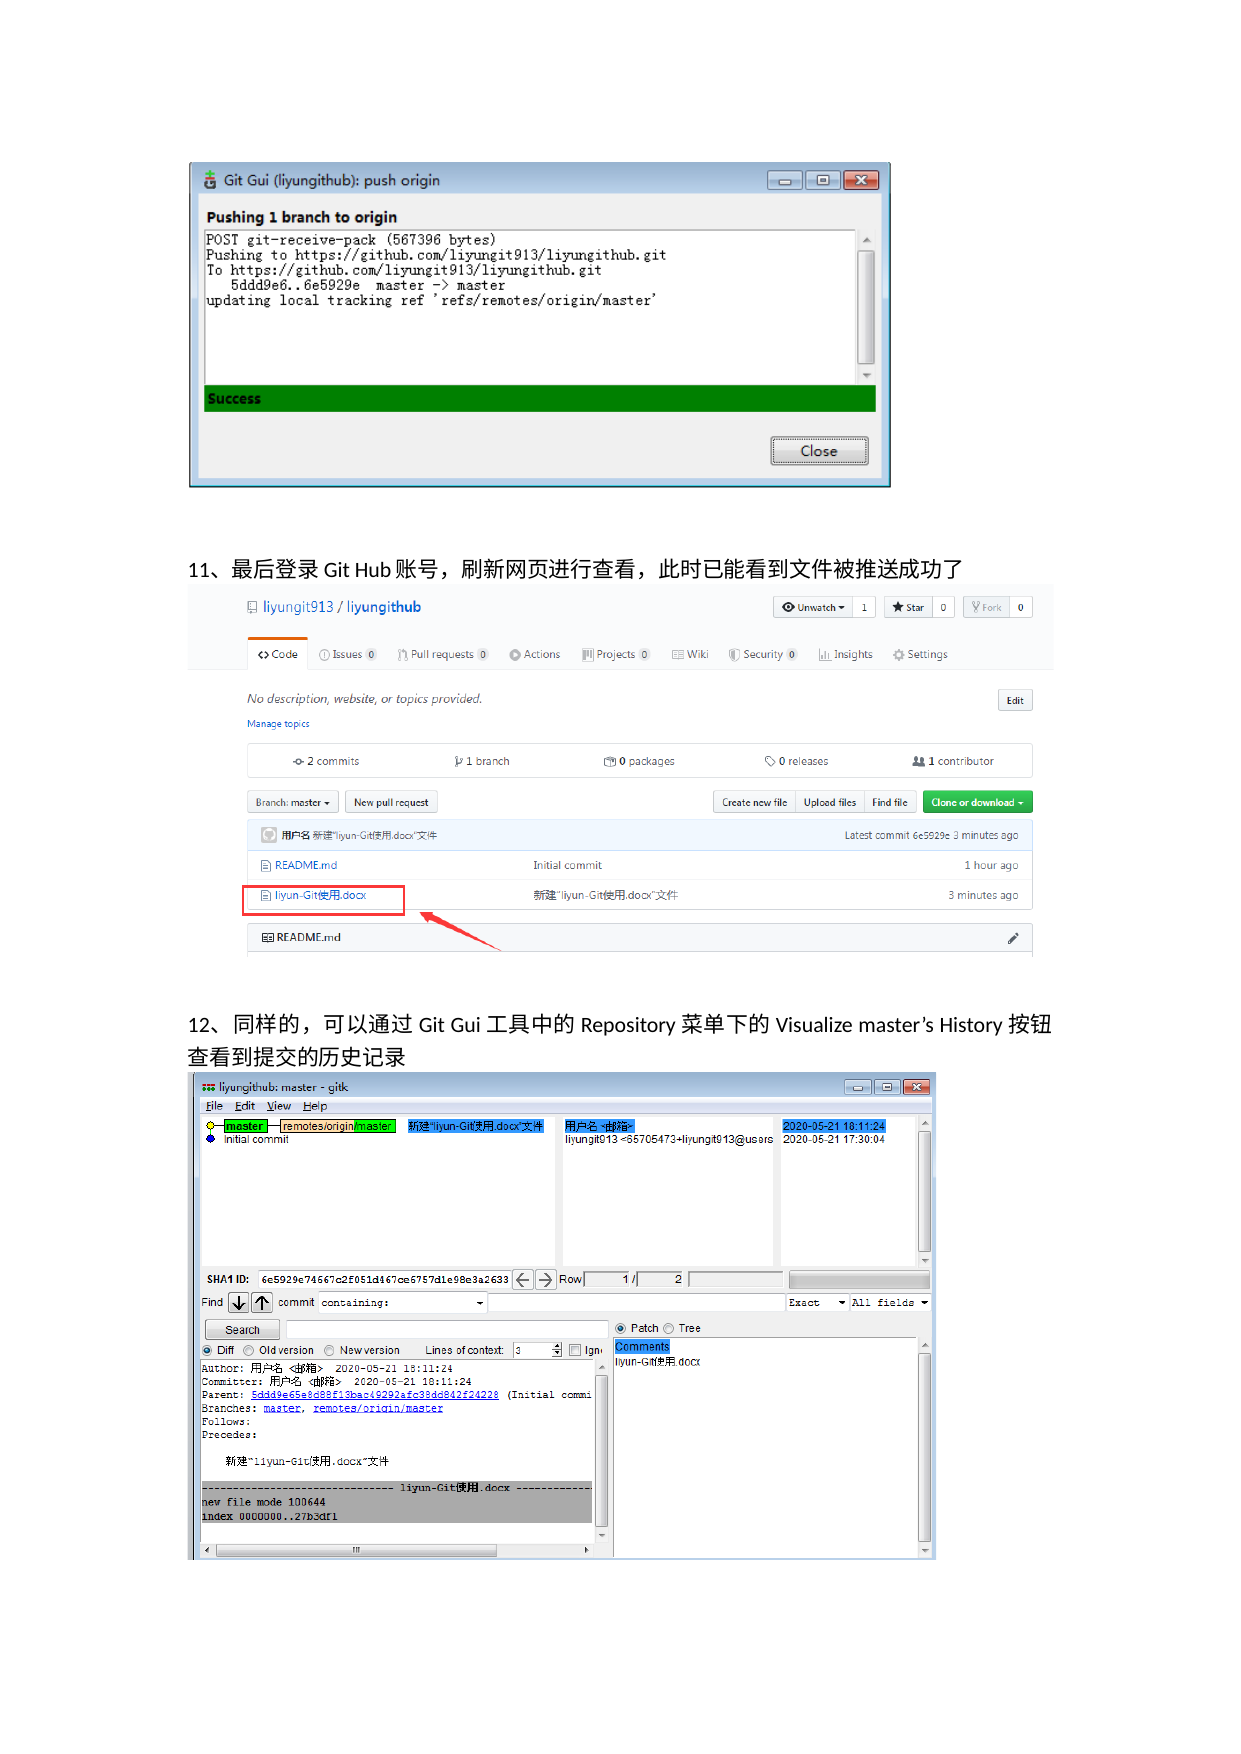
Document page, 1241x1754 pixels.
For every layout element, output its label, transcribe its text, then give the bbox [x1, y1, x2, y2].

picture [187, 1072, 937, 1560]
picture [187, 162, 892, 491]
text 11、最后登录Git Hub账号，刷新网页进行查看，此时已能看到文件被推送成功了 [187, 552, 1053, 584]
text 12、同样的，可以通过Git Gui工具中的Repository菜单下的Visualize master’s History按钮查看到提交的历史记录 [187, 1007, 1053, 1072]
picture [187, 584, 1054, 957]
